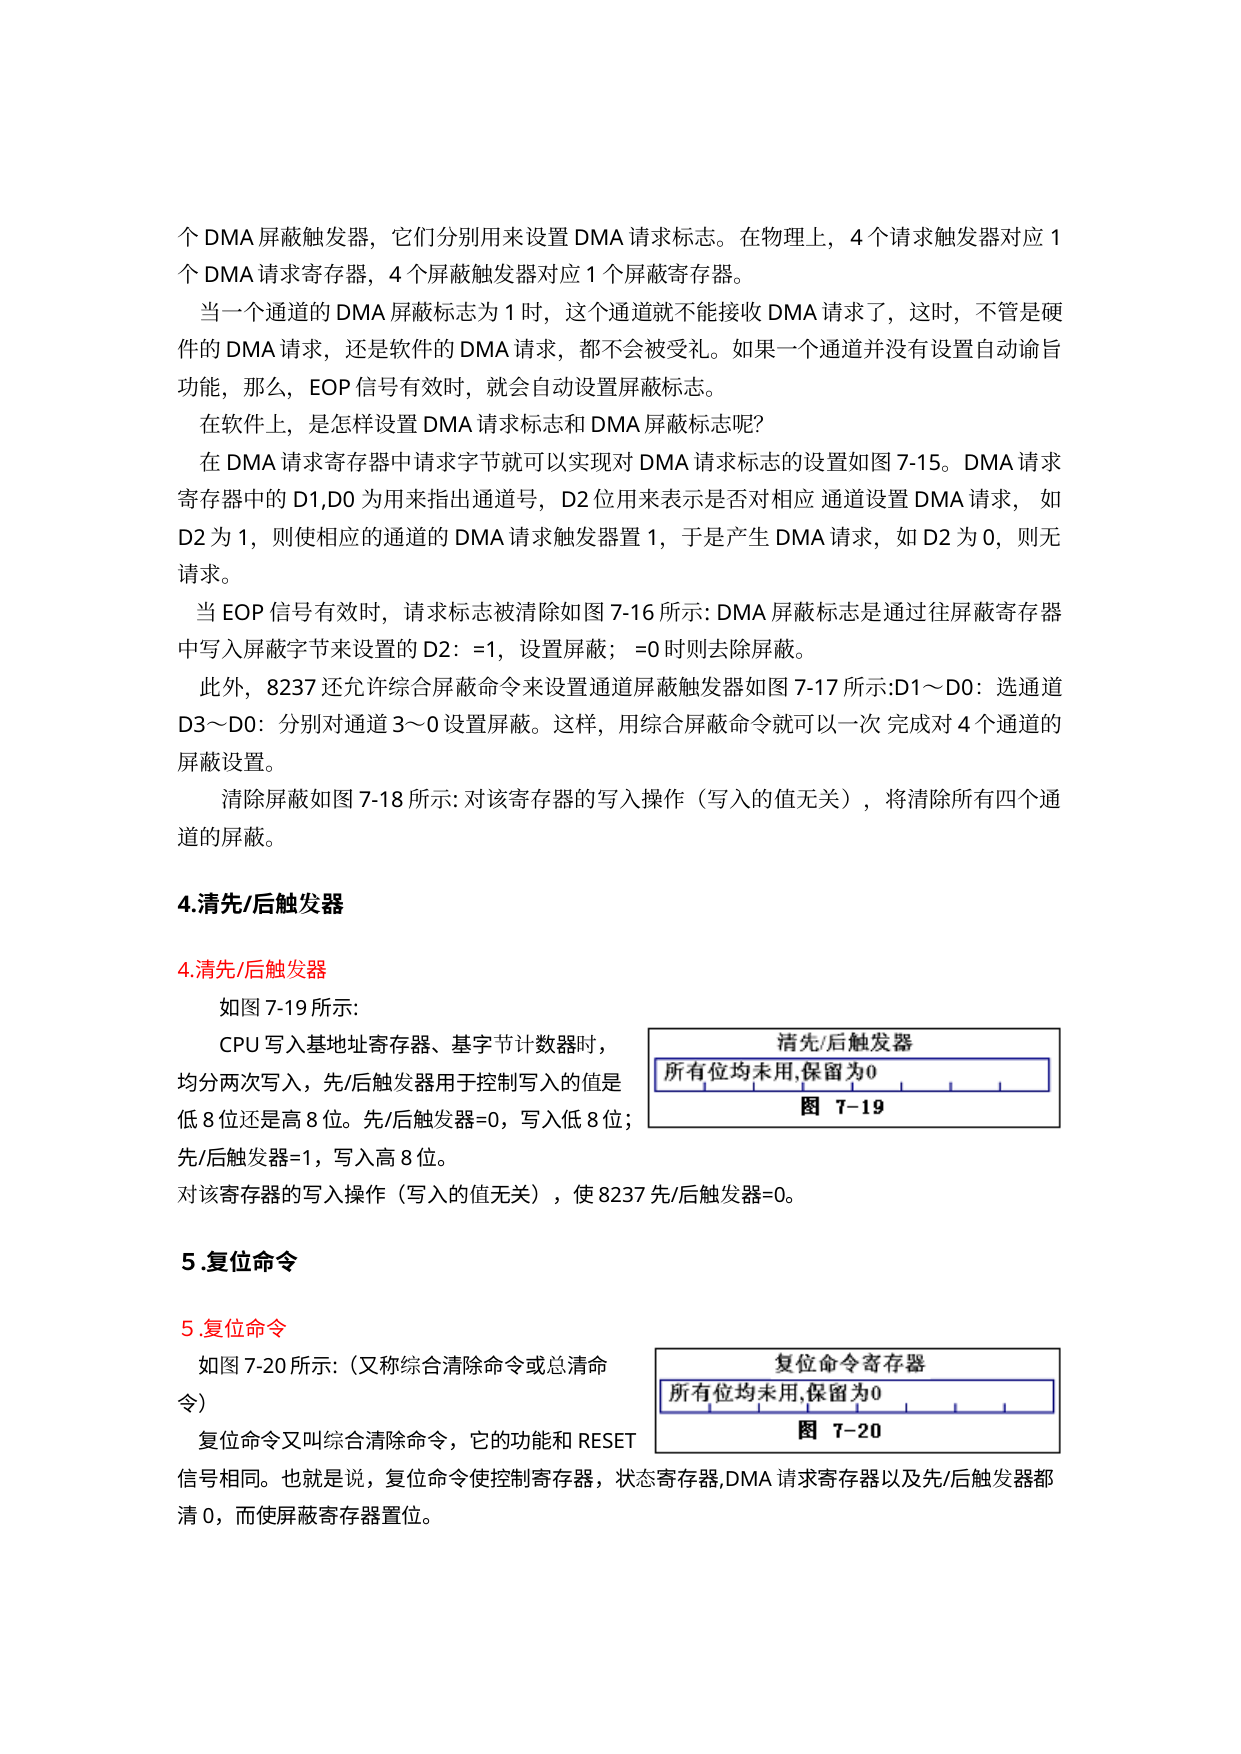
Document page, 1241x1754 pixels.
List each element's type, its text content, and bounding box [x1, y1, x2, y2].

text 4.清先/后触发器 如图7-19所示: CPU写入基地址寄存器、基字节计数器时，均分两次写入，先/后触发器用于控制写入的值是低8位还是高8位。先/后触发器=0，写入低8位；先/后触发器=1，写入高8位。 对该寄存器的写入操作（写入的值无关），使8237先/后触发器=0。 [177, 950, 1063, 1213]
picture [652, 1346, 1063, 1457]
text ５.复位命令 [177, 1242, 1063, 1279]
text 4.清先/后触发器 [177, 883, 1063, 921]
text ５.复位命令 如图7-20所示:（又称综合清除命令或总清命令） 复位命令又叫综合清除命令，它的功能和RESET信号相同。也就是说，复位命令使控制寄存器，状态寄存器,DMA请求寄存器以及先/后触发器都清0，而使屏蔽寄存器置位。 [177, 1308, 1063, 1533]
picture [645, 1025, 1063, 1133]
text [177, 217, 1063, 854]
